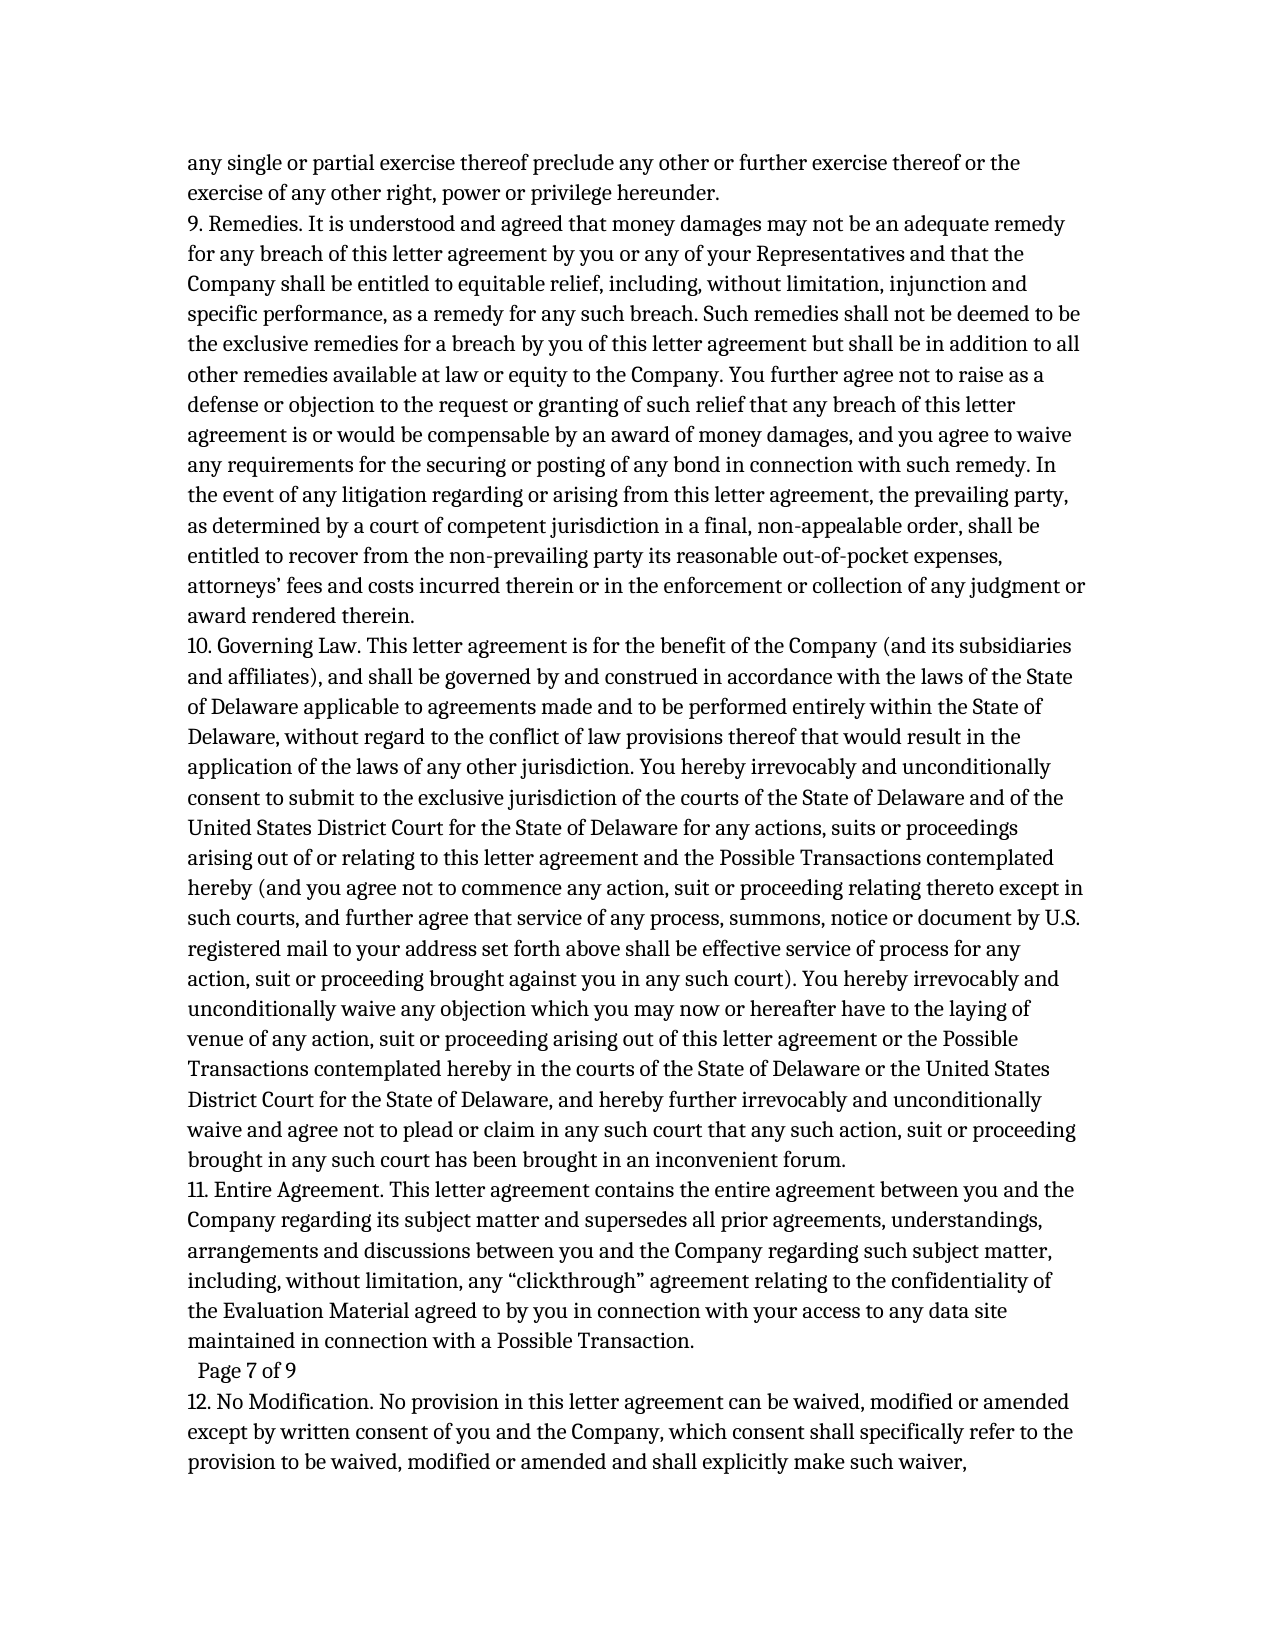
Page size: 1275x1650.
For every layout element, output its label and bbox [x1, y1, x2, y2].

text [187, 150, 1087, 1475]
